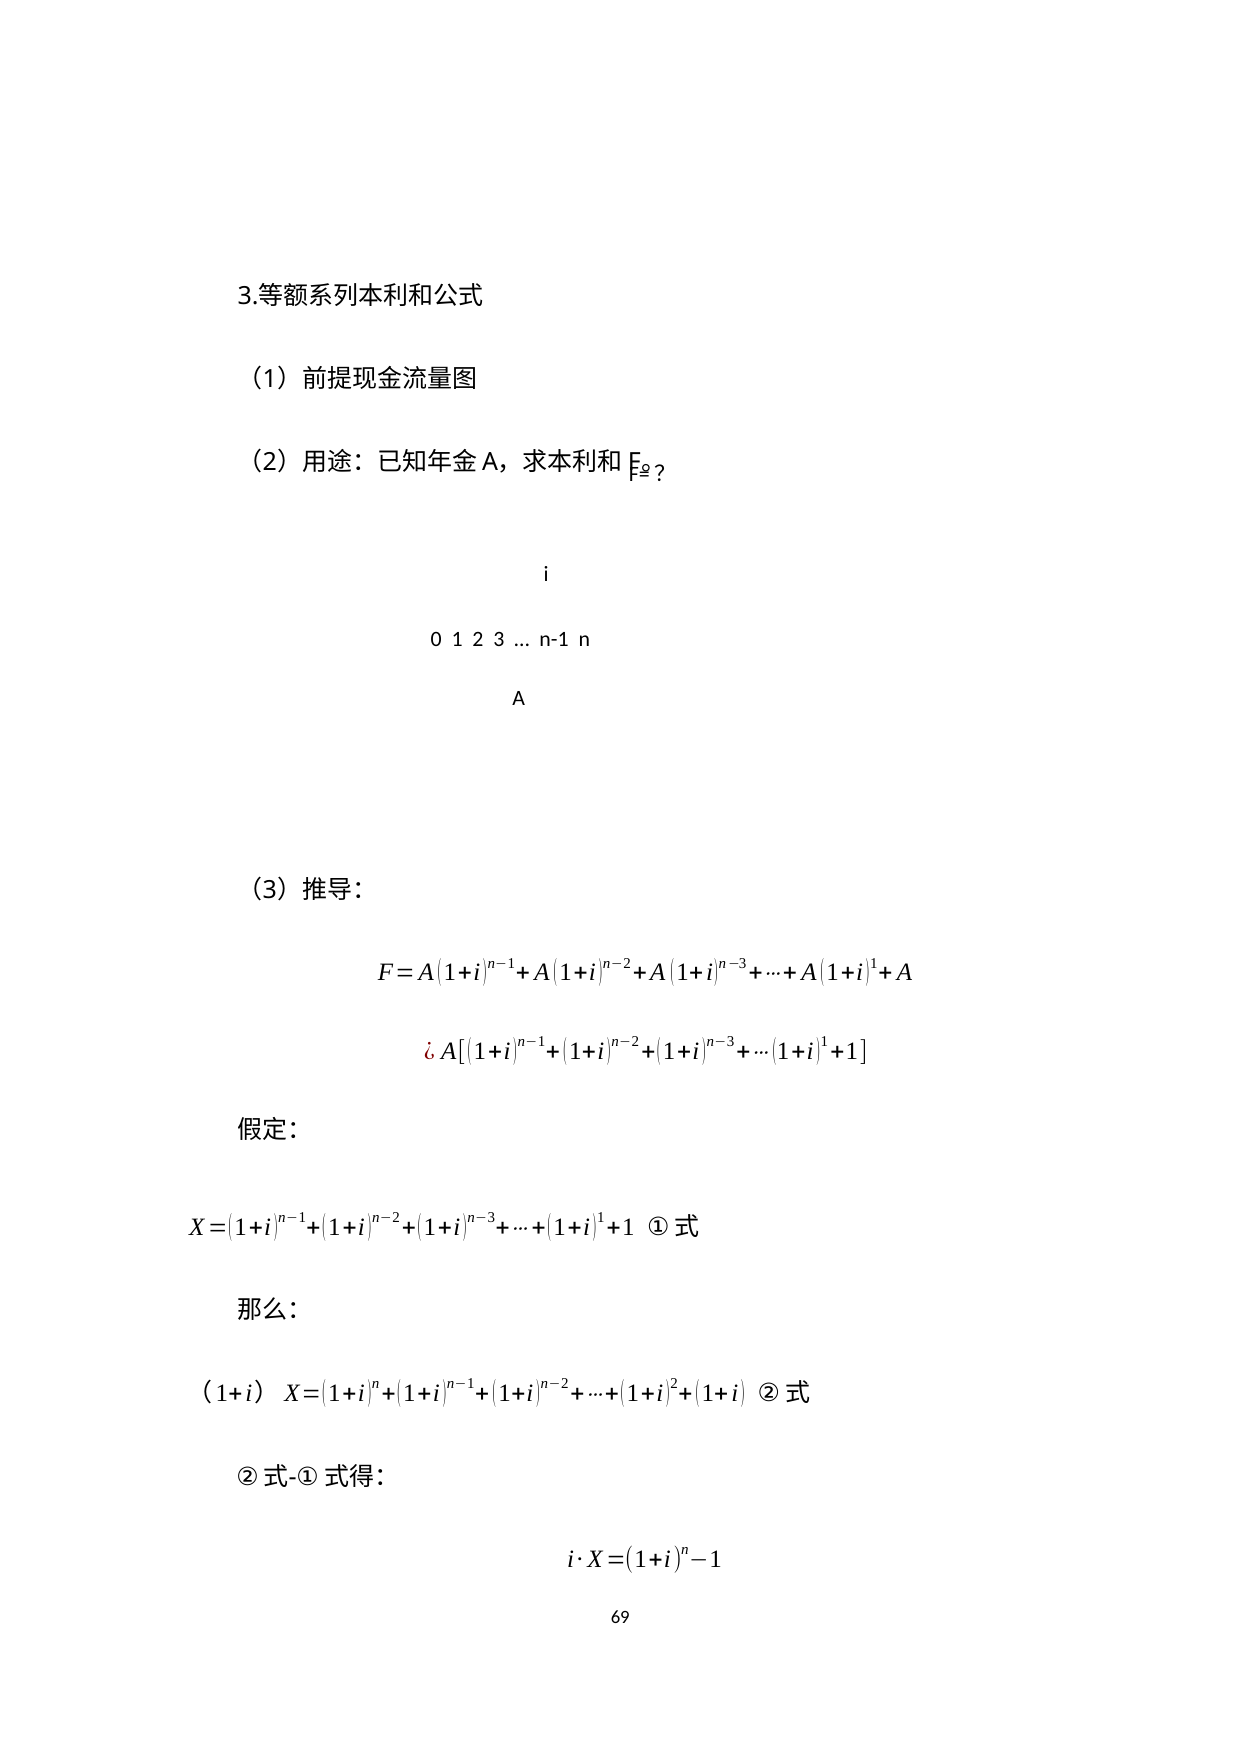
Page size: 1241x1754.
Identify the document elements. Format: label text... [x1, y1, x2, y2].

text ②式 [187, 1359, 1053, 1424]
text （2）用途：已知年金A，求本利和F。 [187, 427, 1053, 492]
text ②式-①式得： [187, 1442, 1053, 1507]
text （3）推导： [187, 855, 1053, 920]
text 那么： [187, 1276, 1053, 1341]
text 3.等额系列本利和公式 [187, 261, 1053, 326]
text （1）前提现金流量图 [187, 344, 1053, 409]
text 假定： ①式 [187, 1095, 1053, 1257]
